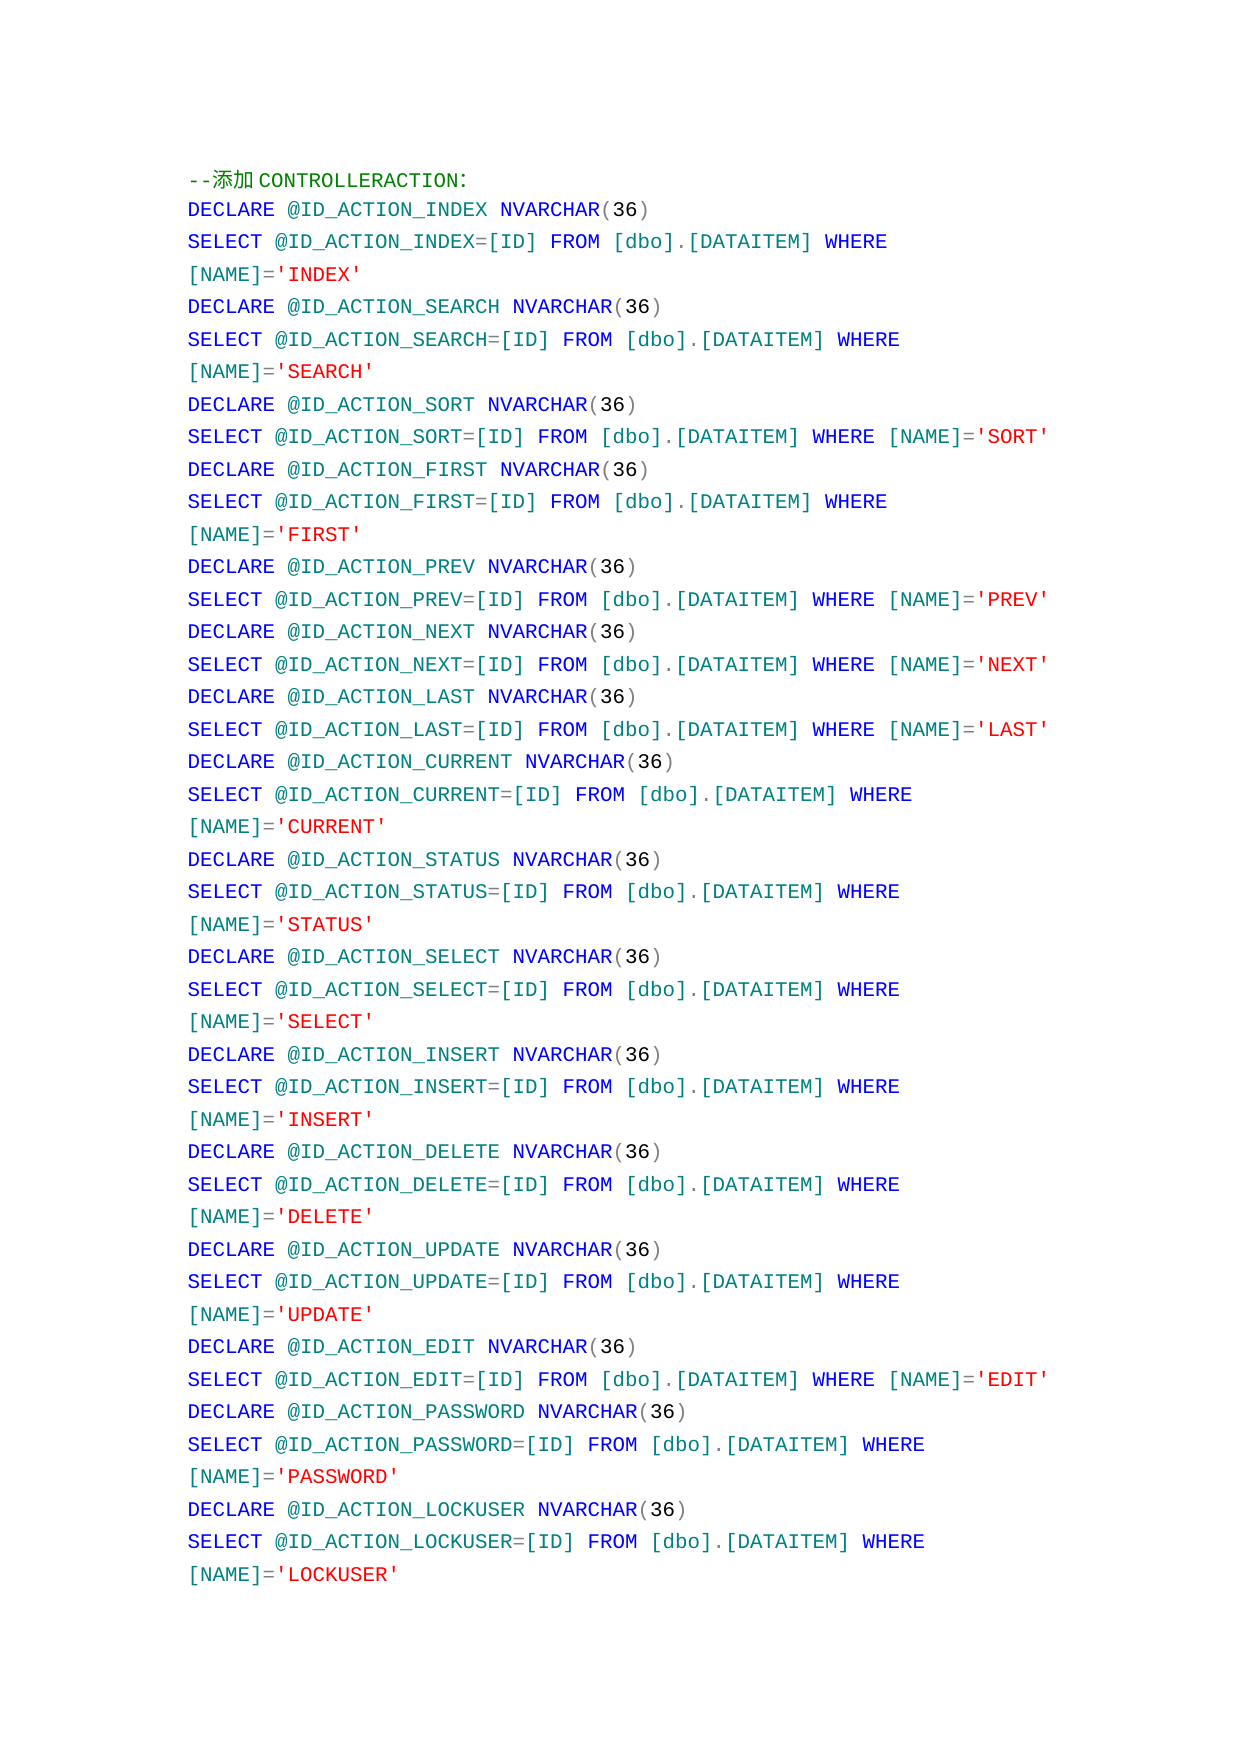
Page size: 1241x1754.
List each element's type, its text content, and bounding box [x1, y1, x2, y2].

text SELECT @ID_ACTION_DELETE=[ID] FROM [dbo].[DATAITEM] WHERE [NAME]='DELETE' [187, 1169, 1053, 1234]
text DECLARE @ID_ACTION_EDIT NVARCHAR(36) [187, 1332, 1053, 1364]
text DECLARE @ID_ACTION_STATUS NVARCHAR(36) [187, 844, 1053, 877]
text SELECT @ID_ACTION_LOCKUSER=[ID] FROM [dbo].[DATAITEM] WHERE [NAME]='LOCKUSER' [187, 1527, 1053, 1592]
text SELECT @ID_ACTION_FIRST=[ID] FROM [dbo].[DATAITEM] WHERE [NAME]='FIRST' [187, 487, 1053, 552]
text DECLARE @ID_ACTION_UPDATE NVARCHAR(36) [187, 1234, 1053, 1267]
text DECLARE @ID_ACTION_PREV NVARCHAR(36) [187, 552, 1053, 584]
text SELECT @ID_ACTION_SELECT=[ID] FROM [dbo].[DATAITEM] WHERE [NAME]='SELECT' [187, 974, 1053, 1039]
text SELECT @ID_ACTION_STATUS=[ID] FROM [dbo].[DATAITEM] WHERE [NAME]='STATUS' [187, 877, 1053, 942]
text DECLARE @ID_ACTION_CURRENT NVARCHAR(36) [187, 747, 1053, 779]
text DECLARE @ID_ACTION_NEXT NVARCHAR(36) [187, 617, 1053, 649]
text SELECT @ID_ACTION_LAST=[ID] FROM [dbo].[DATAITEM] WHERE [NAME]='LAST' [187, 714, 1053, 747]
text DECLARE @ID_ACTION_DELETE NVARCHAR(36) [187, 1137, 1053, 1169]
text SELECT @ID_ACTION_CURRENT=[ID] FROM [dbo].[DATAITEM] WHERE [NAME]='CURRENT' [187, 779, 1053, 844]
text SELECT @ID_ACTION_INDEX=[ID] FROM [dbo].[DATAITEM] WHERE [NAME]='INDEX' [187, 227, 1053, 292]
text DECLARE @ID_ACTION_PASSWORD NVARCHAR(36) [187, 1397, 1053, 1429]
text DECLARE @ID_ACTION_LAST NVARCHAR(36) [187, 682, 1053, 714]
text SELECT @ID_ACTION_UPDATE=[ID] FROM [dbo].[DATAITEM] WHERE [NAME]='UPDATE' [187, 1267, 1053, 1332]
text SELECT @ID_ACTION_EDIT=[ID] FROM [dbo].[DATAITEM] WHERE [NAME]='EDIT' [187, 1364, 1053, 1397]
text DECLARE @ID_ACTION_SEARCH NVARCHAR(36) [187, 292, 1053, 324]
text --添加CONTROLLERACTION： [187, 162, 1053, 194]
text SELECT @ID_ACTION_SORT=[ID] FROM [dbo].[DATAITEM] WHERE [NAME]='SORT' [187, 422, 1053, 454]
text DECLARE @ID_ACTION_INSERT NVARCHAR(36) [187, 1039, 1053, 1072]
text SELECT @ID_ACTION_NEXT=[ID] FROM [dbo].[DATAITEM] WHERE [NAME]='NEXT' [187, 649, 1053, 682]
text DECLARE @ID_ACTION_INDEX NVARCHAR(36) [187, 194, 1053, 227]
text SELECT @ID_ACTION_PASSWORD=[ID] FROM [dbo].[DATAITEM] WHERE [NAME]='PASSWORD' [187, 1429, 1053, 1494]
text DECLARE @ID_ACTION_LOCKUSER NVARCHAR(36) [187, 1494, 1053, 1527]
text DECLARE @ID_ACTION_SELECT NVARCHAR(36) [187, 942, 1053, 974]
text SELECT @ID_ACTION_INSERT=[ID] FROM [dbo].[DATAITEM] WHERE [NAME]='INSERT' [187, 1072, 1053, 1137]
text DECLARE @ID_ACTION_SORT NVARCHAR(36) [187, 389, 1053, 422]
text DECLARE @ID_ACTION_FIRST NVARCHAR(36) [187, 454, 1053, 487]
text SELECT @ID_ACTION_PREV=[ID] FROM [dbo].[DATAITEM] WHERE [NAME]='PREV' [187, 584, 1053, 617]
text SELECT @ID_ACTION_SEARCH=[ID] FROM [dbo].[DATAITEM] WHERE [NAME]='SEARCH' [187, 324, 1053, 389]
